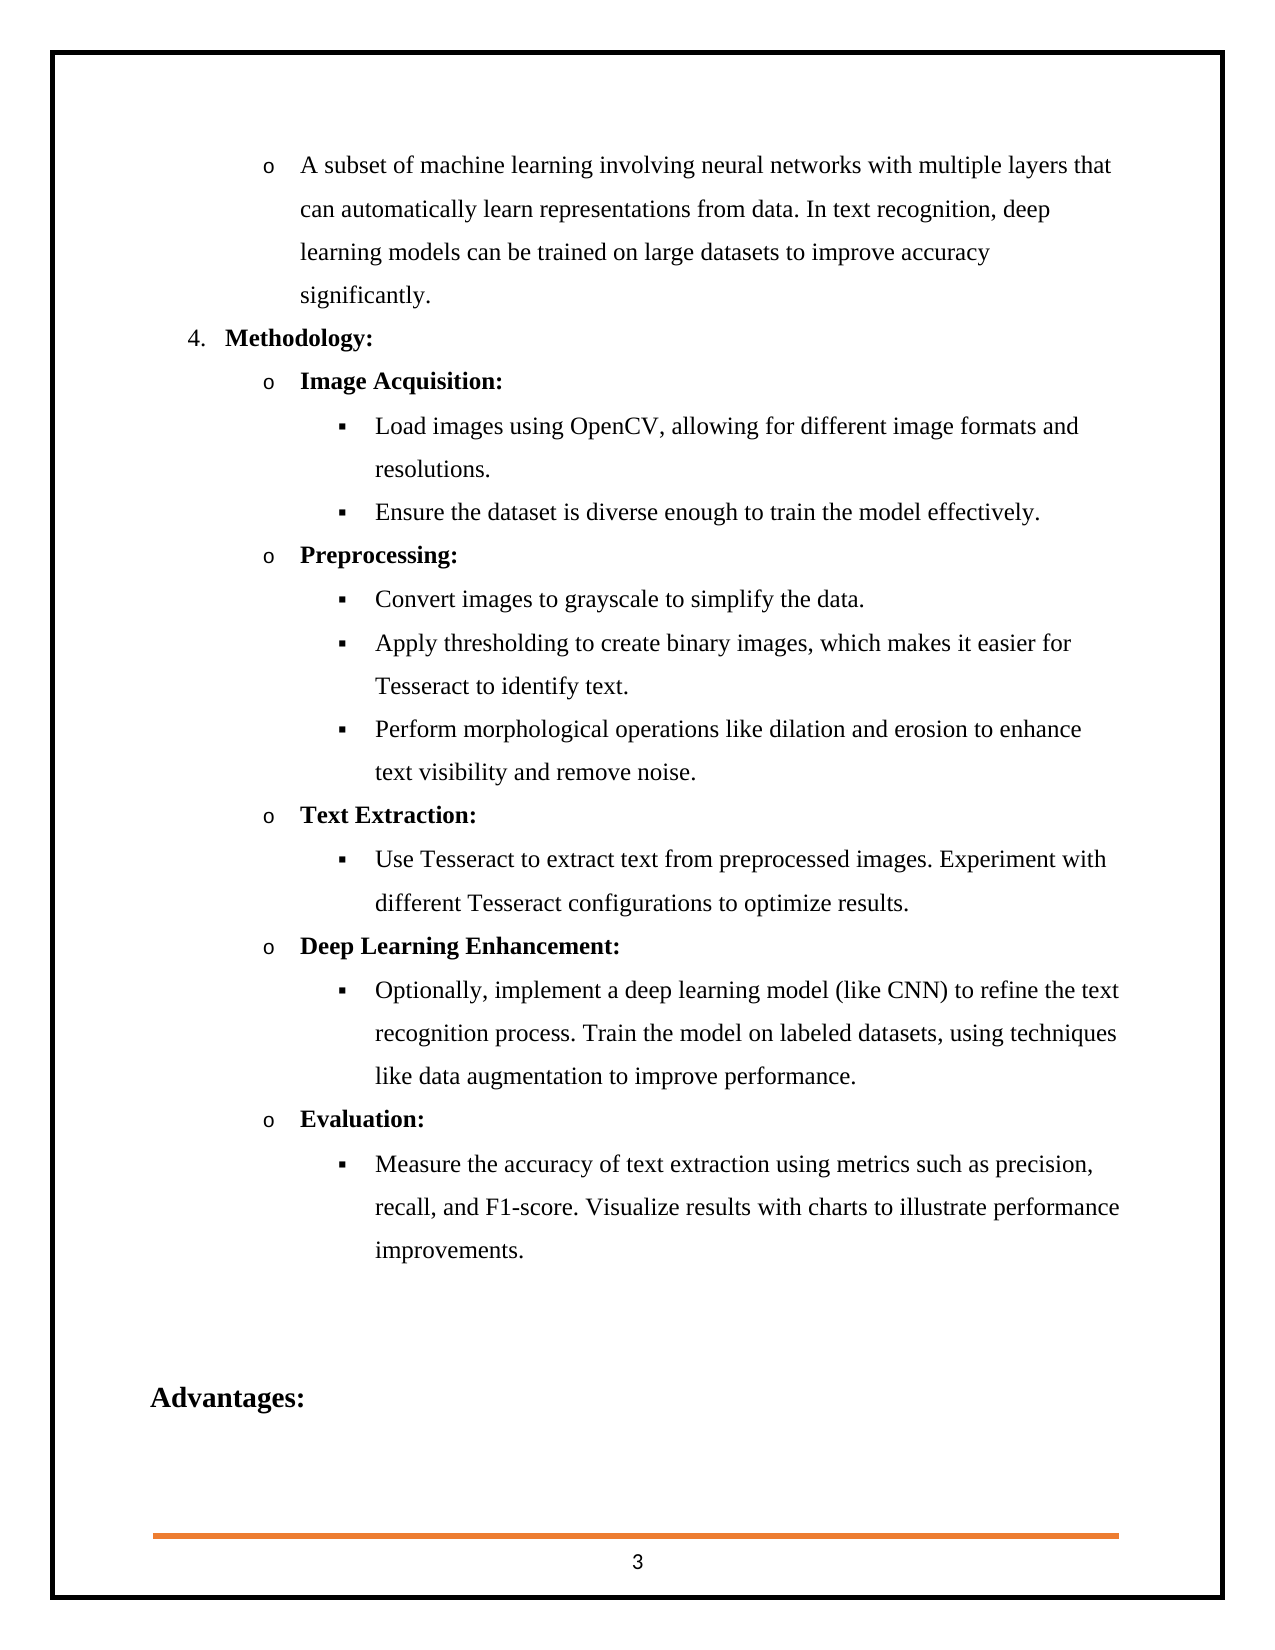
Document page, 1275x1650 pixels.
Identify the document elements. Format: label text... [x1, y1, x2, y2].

list Optionally, implement a deep learning model (like CNN) to refine the text recognition process. Train the model on labeled datasets, using techniques like data augmentation to improve performance. [337, 975, 1125, 1090]
list A subset of machine learning involving neural networks with multiple layers that can automatically learn representations from data. In text recognition, deep learning models can be trained on large datasets to improve accuracy significantly. [262, 150, 1125, 309]
list Perform morphological operations like dilation and erosion to enhance text visibility and remove noise. [337, 714, 1125, 786]
list Image Acquisition: [262, 366, 1125, 396]
list Deep Learning Enhancement: [262, 931, 1125, 960]
list Text Extraction: [262, 800, 1125, 830]
text Advantages: [150, 1380, 1125, 1413]
list Ensure the dataset is diverse enough to train the model effectively. [337, 497, 1125, 526]
list Evaluation: [262, 1104, 1125, 1134]
list Measure the accuracy of text extraction using metrics such as precision, recall, and F1-score. Visualize results with charts to illustrate performance improvements. [337, 1149, 1125, 1264]
list Apply thresholding to create binary images, which makes it easier for Tesseract to identify text. [337, 628, 1125, 699]
list Methodology: [187, 323, 1125, 352]
list Preprocessing: [262, 540, 1125, 570]
list Load images using OpenCV, allowing for different image formats and resolutions. [337, 411, 1125, 483]
list Convert images to grayscale to simplify the data. [337, 584, 1125, 613]
list Use Tesseract to extract text from preprocessed images. Experiment with different Tesseract configurations to optimize results. [337, 844, 1125, 916]
